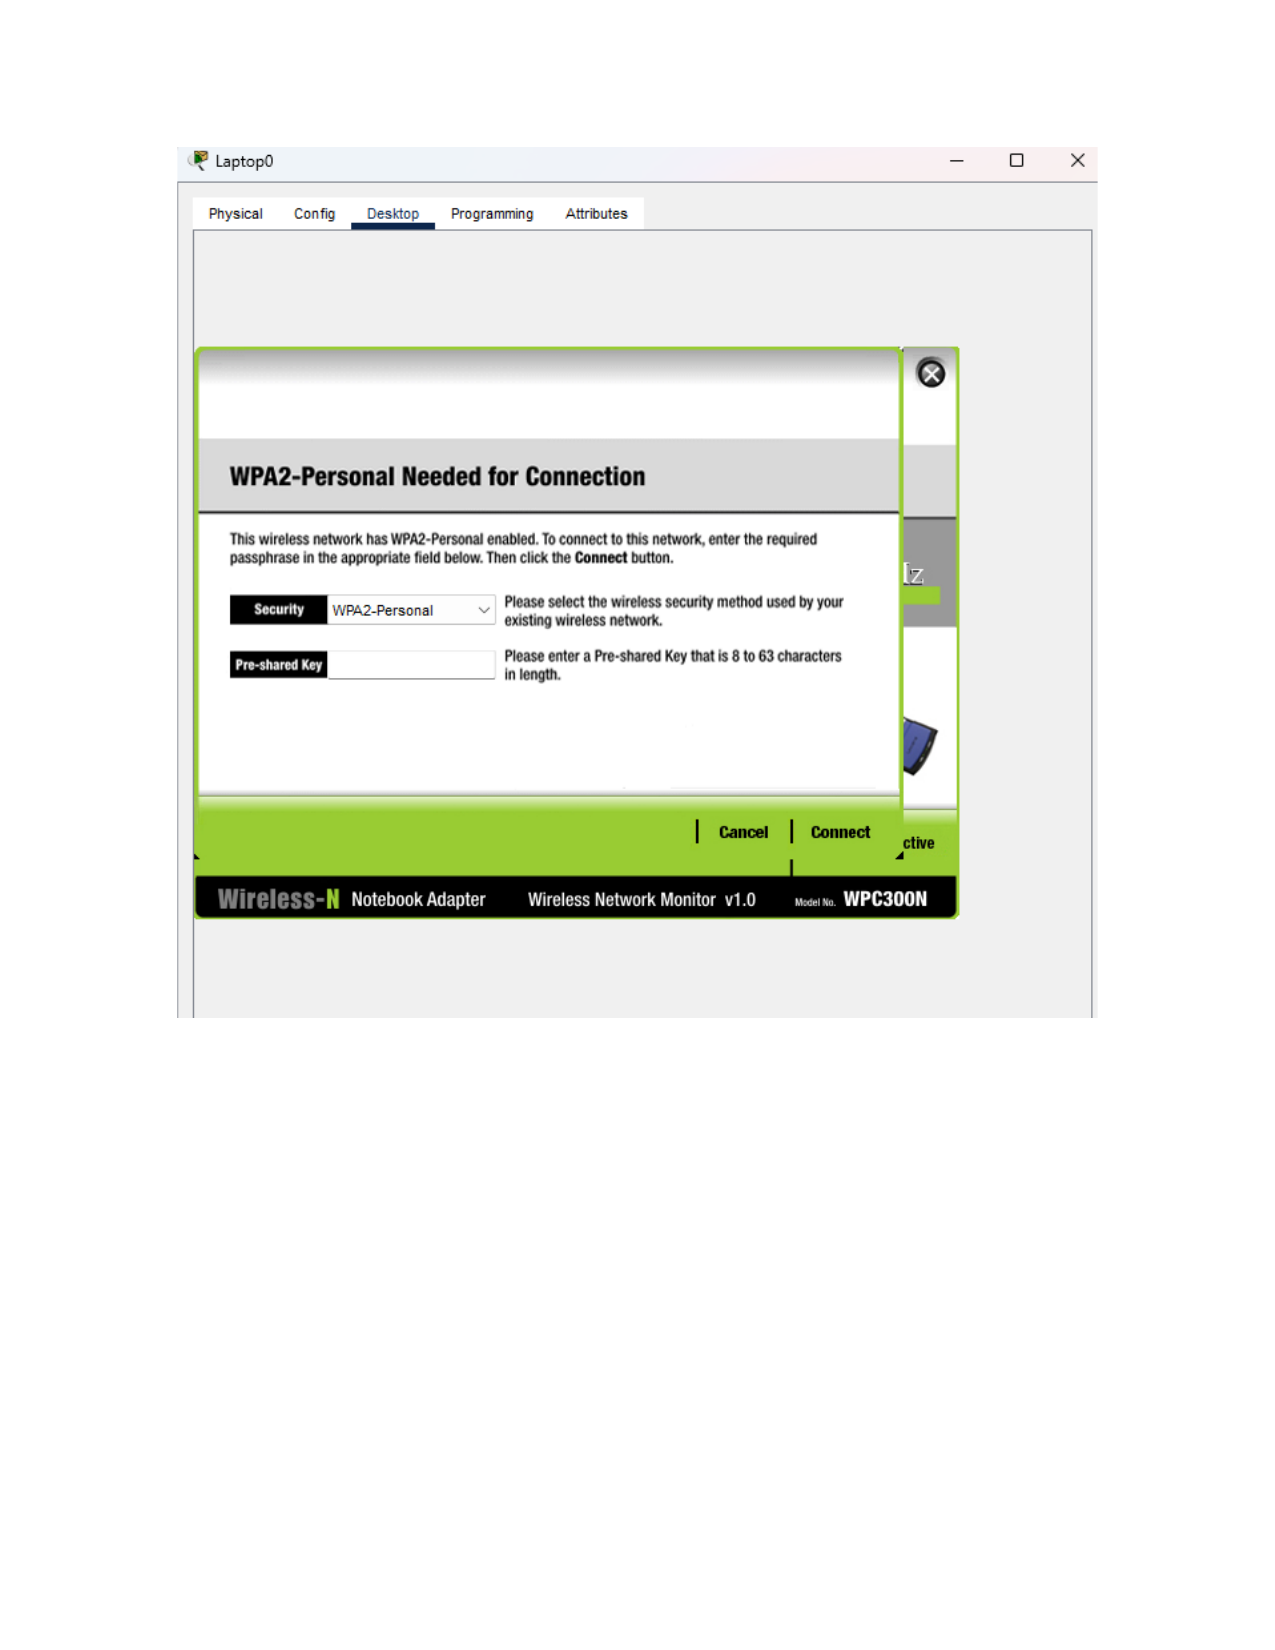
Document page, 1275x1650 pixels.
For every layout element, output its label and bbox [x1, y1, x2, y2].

picture [177, 147, 1098, 1018]
